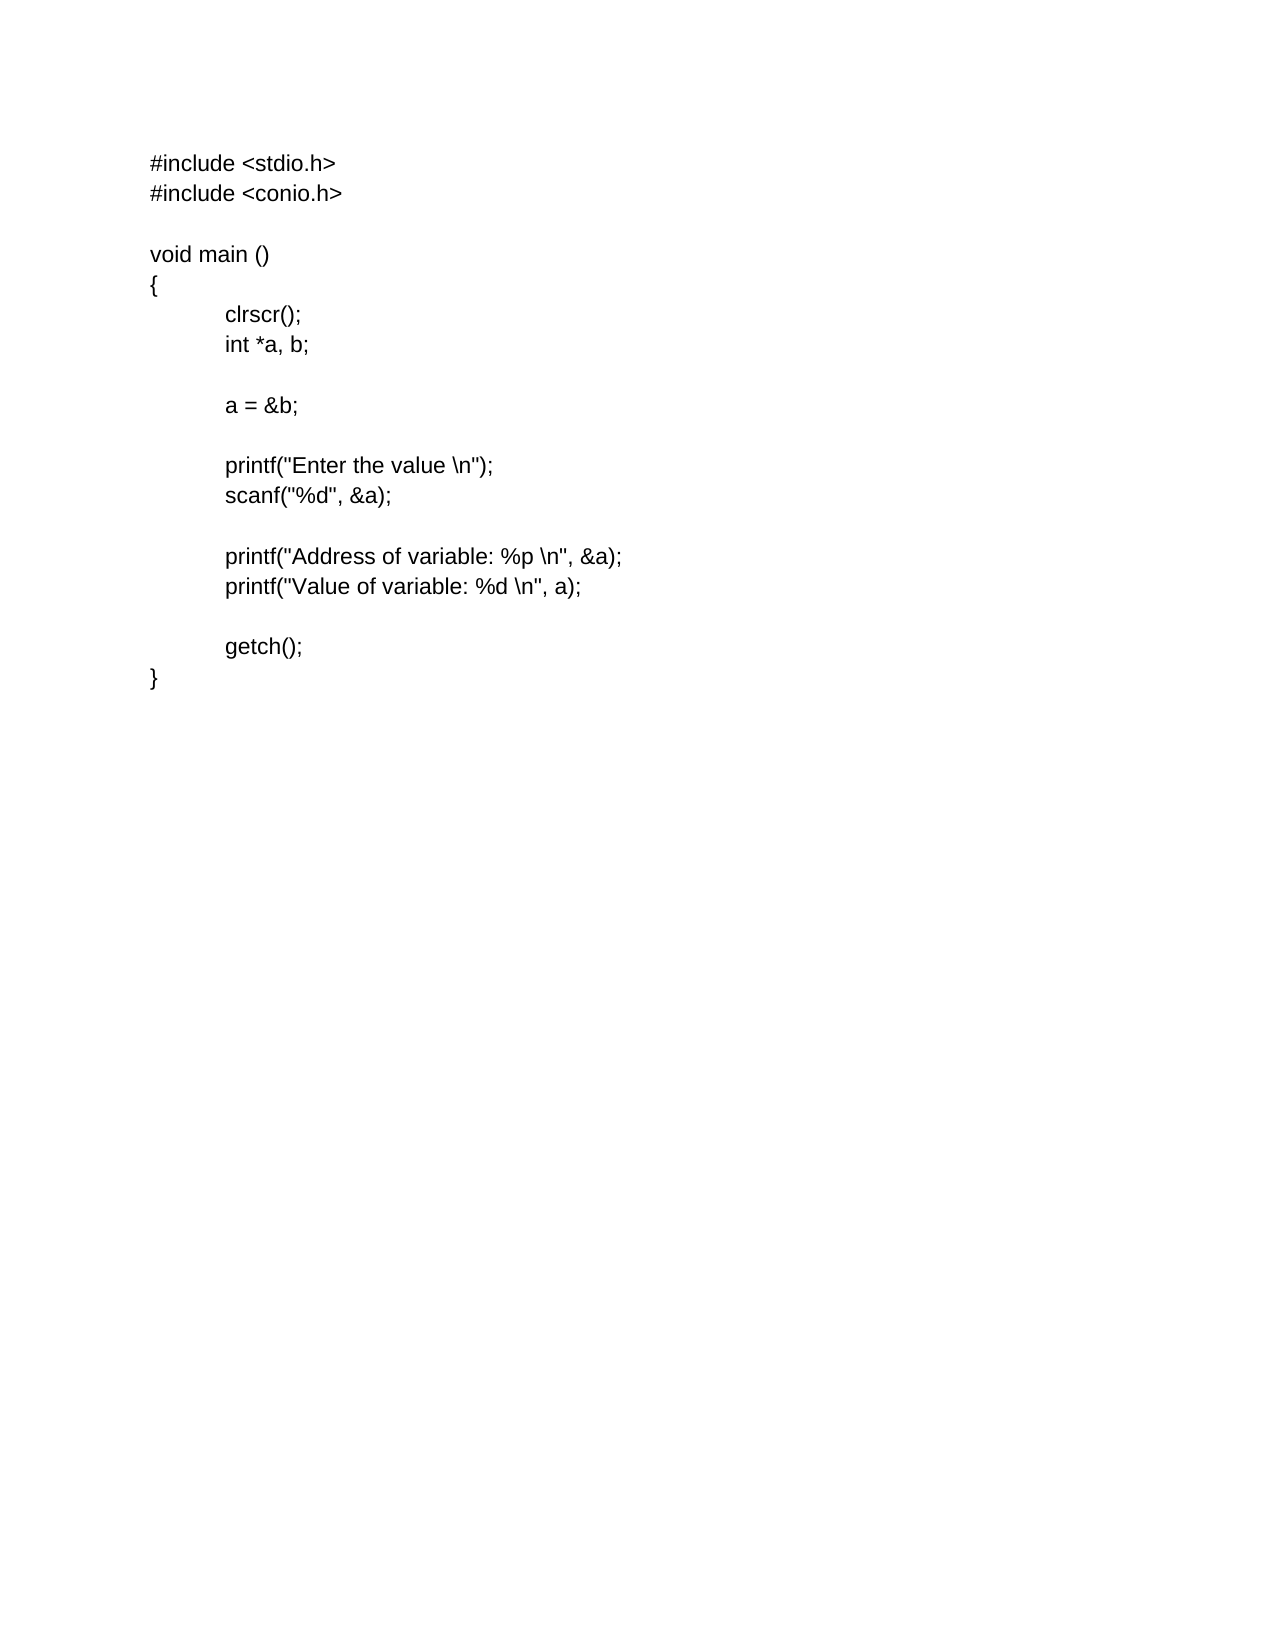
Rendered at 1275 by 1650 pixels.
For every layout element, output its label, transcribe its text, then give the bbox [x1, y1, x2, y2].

text scanf("%d", &a); [150, 482, 1125, 509]
text printf("Value of variable: %d \n", a); [150, 573, 1125, 599]
text } [150, 663, 1125, 690]
text int *a, b; [150, 331, 1125, 358]
text #include <conio.h> [150, 180, 1125, 207]
text void main () [150, 241, 1125, 267]
text #include <stdio.h> [150, 150, 1125, 176]
text a = &b; [150, 392, 1125, 418]
text { [150, 271, 1125, 297]
text clrscr(); [150, 301, 1125, 327]
text printf("Enter the value \n"); [150, 452, 1125, 478]
text printf("Address of variable: %p \n", &a); [150, 543, 1125, 569]
text getch(); [150, 633, 1125, 660]
